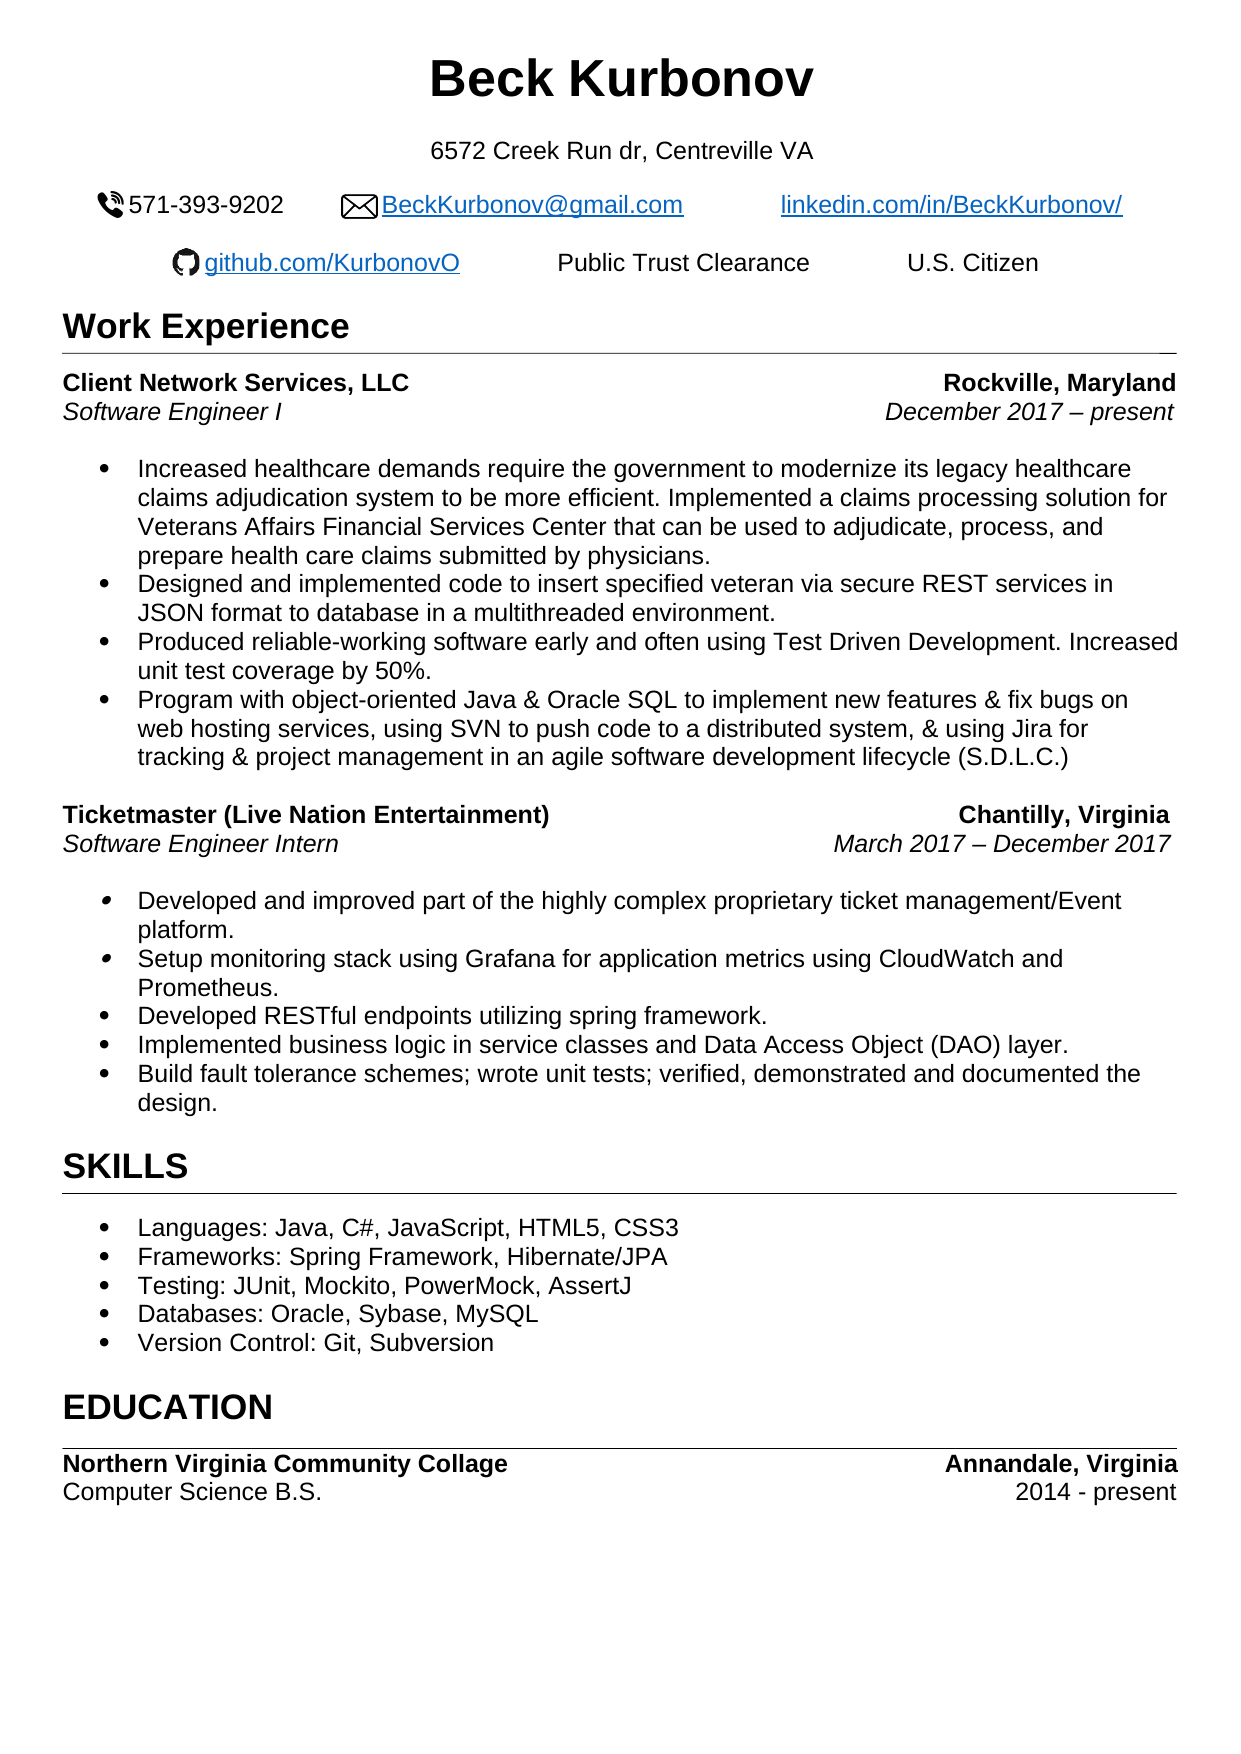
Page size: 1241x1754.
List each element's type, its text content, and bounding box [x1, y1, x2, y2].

list Version Control: Git, Subversion [100, 1329, 1181, 1358]
list Databases: Oracle, Sybase, MySQL [100, 1300, 1181, 1329]
list Produced reliable-working software early and often using Test Driven Development. Increased unit test coverage by 50%. [100, 627, 1181, 685]
text Work Experience [62, 306, 1181, 346]
list Program with object-oriented Java & Oracle SQL to implement new features & fix bugs on web hosting services, using SVN to push code to a distributed system, & using Jira for tracking & project management in an agile software development lifecycle (S.D.L.C.) [100, 685, 1181, 771]
list Increased healthcare demands require the government to modernize its legacy healthcare claims adjudication system to be more efficient. Implemented a claims processing solution for Veterans Affairs Financial Services Center that can be used to adjudicate, process, and prepare health care claims submitted by physicians. [100, 454, 1181, 569]
text EDUCATION [62, 1386, 1181, 1427]
list Build fault tolerance schemes; wrote unit tests; verified, demonstrated and documented the design. [100, 1059, 1181, 1117]
text github.com/KurbonovO Public Trust Clearance U.S. Citizen [62, 248, 1181, 277]
text Ticketmaster (Live Nation Entertainment) Chantilly, Virginia [62, 800, 1181, 828]
list Developed RESTful endpoints utilizing spring framework. [100, 1001, 1181, 1030]
list Setup monitoring stack using Grafana for application metrics using CloudWatch and Prometheus. [100, 944, 1181, 1001]
text Client Network Services, LLC Rockville, Maryland [62, 368, 1181, 396]
list Designed and implemented code to insert specified veteran via secure REST services in JSON format to database in a multithreaded environment. [100, 569, 1181, 627]
list Developed and improved part of the highly complex proprietary ticket management/Event platform. [100, 886, 1181, 944]
text Software Engineer I December 2017 – present [62, 396, 1181, 425]
picture [341, 219, 378, 223]
text SKILLS [62, 1146, 1181, 1186]
text 571-393-9202 BeckKurbonov@gmail.com linkedin.com/in/BeckKurbonov/ [62, 191, 1181, 219]
list Implemented business logic in service classes and Data Access Object (DAO) layer. [100, 1030, 1181, 1059]
list Languages: Java, C#, JavaScript, HTML5, CSS3 [100, 1213, 1181, 1242]
text Northern Virginia Community Collage Annandale, Virginia [62, 1449, 1181, 1477]
text Beck Kurbonov [62, 48, 1181, 108]
text Computer Science B.S. 2014 - present [62, 1477, 1181, 1506]
list Testing: JUnit, Mockito, PowerMock, AssertJ [100, 1271, 1181, 1300]
text 6572 Creek Run dr, Centreville VA [62, 136, 1181, 165]
list Frameworks: Spring Framework, Hibernate/JPA [100, 1242, 1181, 1271]
text Software Engineer Intern March 2017 – December 2017 [62, 828, 1181, 857]
